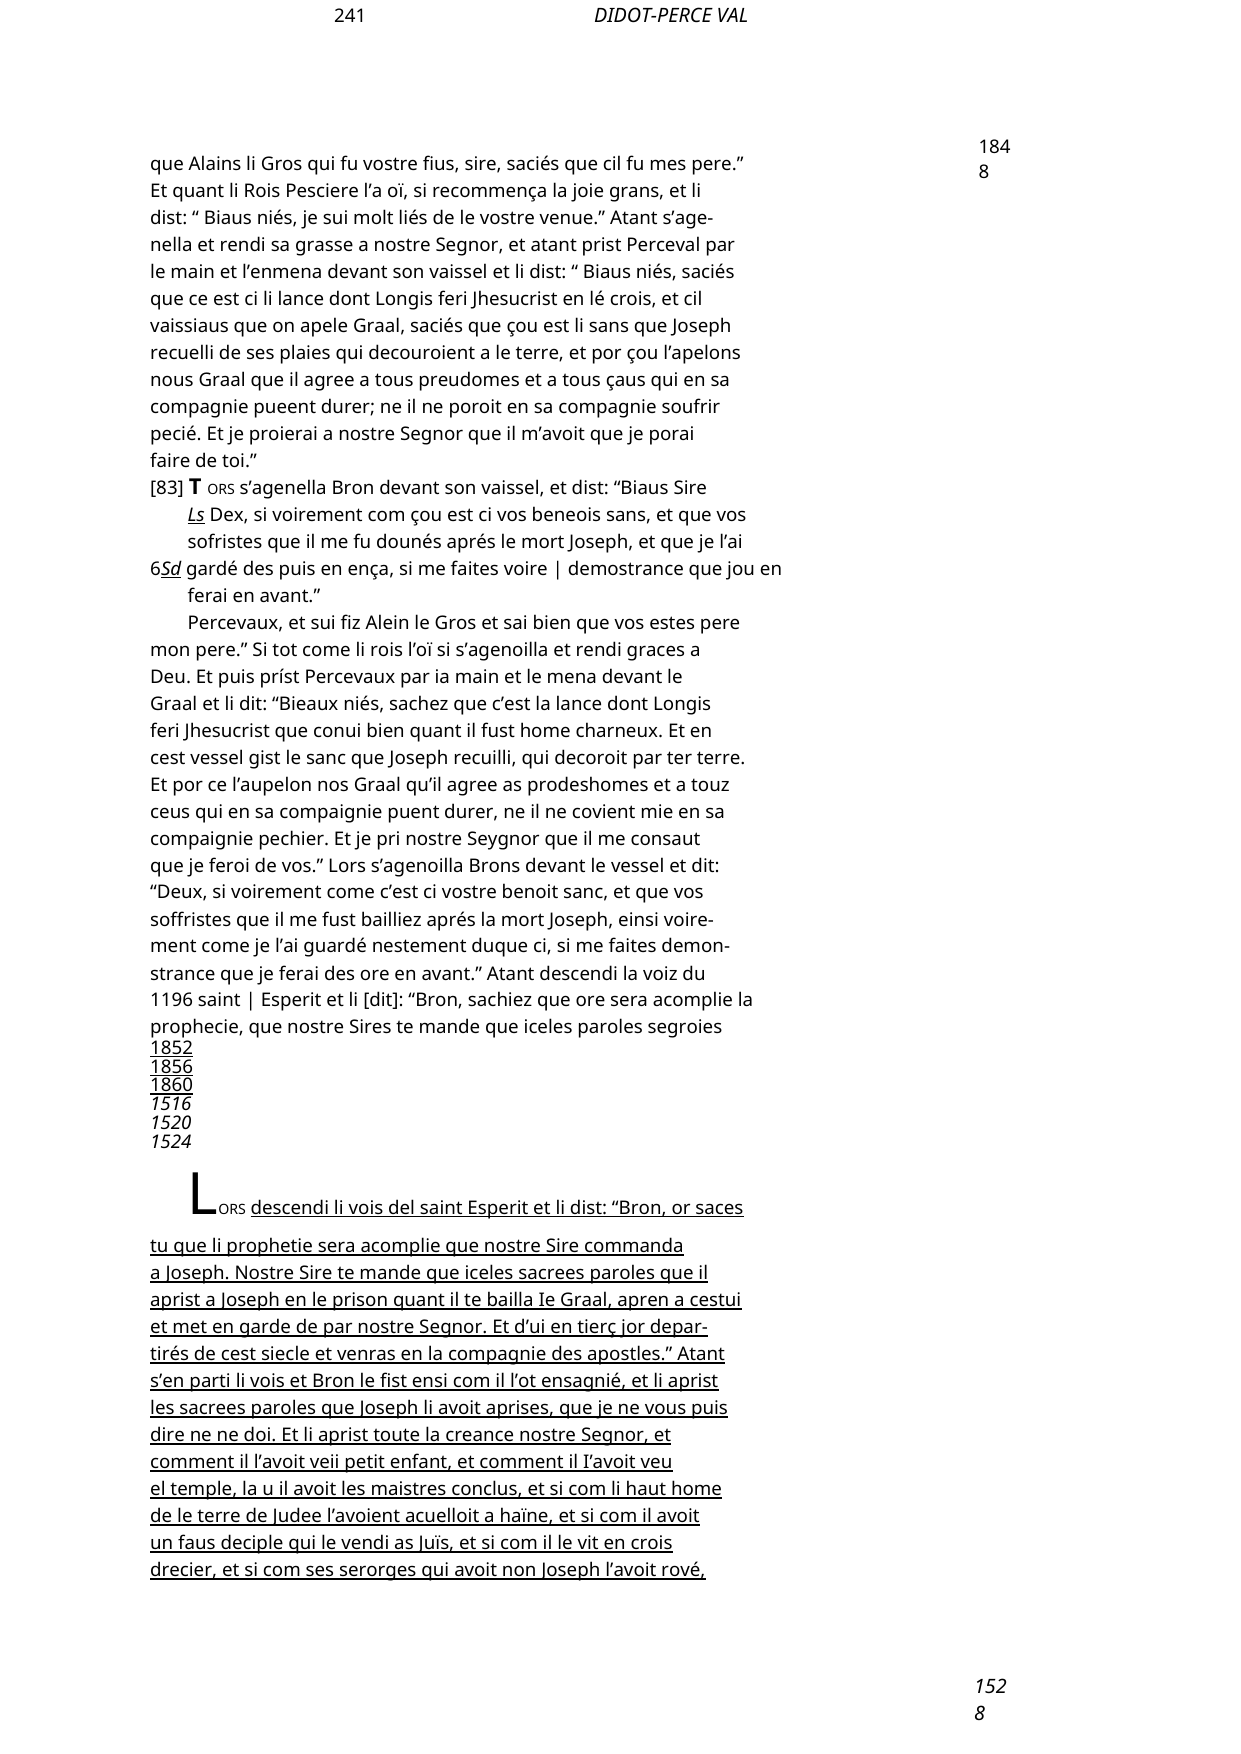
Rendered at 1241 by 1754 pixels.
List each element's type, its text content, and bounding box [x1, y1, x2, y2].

text 1852 [150, 1039, 1090, 1058]
text que Alains li Gros qui fu vostre fius, sire, saciés que cil fu mes pere.” Et quant li Rois Pesciere l’a oï, si recommença la joie grans, et li dist: “ Biaus niés, je sui molt liés de le vostre venue.” Atant s’age- nella et rendi sa grasse a nostre Segnor, et atant prist Perceval par le main et l’enmena devant son vaissel et li dist: “ Biaus niés, saciés que ce est ci li lance dont Longis feri Jhesucrist en lé crois, et cil vaissiaus que on apele Graal, saciés que çou est li sans que Joseph recuelli de ses plaies qui decouroient a le terre, et por çou l’apelons nous Graal que il agree a tous preudomes et a tous çaus qui en sa compagnie pueent durer; ne il ne poroit en sa compagnie soufrir pecié. Et je proierai a nostre Segnor que il m’avoit que je porai faire de toi.” [150, 149, 1090, 473]
text 1860 [150, 1077, 1090, 1096]
text Percevaux, et sui fiz Alein le Gros et sai bien que vos estes pere mon pere.” Si tot come li rois l’oï si s’agenoilla et rendi graces a Deu. Et puis príst Percevaux par ia main et le mena devant le Graal et li dit: “Bieaux niés, sachez que c’est la lance dont Longis feri Jhesucrist que conui bien quant il fust home charneux. Et en cest vessel gist le sanc que Joseph recuilli, qui decoroit par ter terre. Et por ce l’aupelon nos Graal qu’il agree as prodeshomes et a touz ceus qui en sa compaignie puent durer, ne il ne covient mie en sa compaignie pechier. Et je pri nostre Seygnor que il me consaut que je feroi de vos.” Lors s’agenoilla Brons devant le vessel et dit: “Deux, si voirement come c’est ci vostre benoit sanc, et que vos soffristes que il me fust bailliez aprés la mort Joseph, einsi voire- ment come je l’ai guardé nestement duque ci, si me faites demon- strance que je ferai des ore en avant.” Atant descendi la voiz du 1196 saint | Esperit et li [dit]: “Bron, sachiez que ore sera acomplie la prophecie, que nostre Sires te mande que iceles paroles segroies [150, 608, 1090, 1039]
text 1520 [150, 1114, 1090, 1133]
text 1856 [150, 1058, 1090, 1077]
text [150, 1152, 1090, 1582]
text 6Sd gardé des puis en ença, si me faites voire | demostrance que jou en ferai en avant.” [150, 554, 1090, 608]
text 1516 [150, 1096, 1090, 1114]
text [83] T ors s’agenella Bron devant son vaissel, et dist: “Biaus Sire Ls Dex, si voirement com çou est ci vos beneois sans, et que vos sofristes que il me fu dounés aprés le mort Joseph, et que je l’ai [150, 473, 1090, 554]
text 1524 [150, 1133, 1090, 1152]
